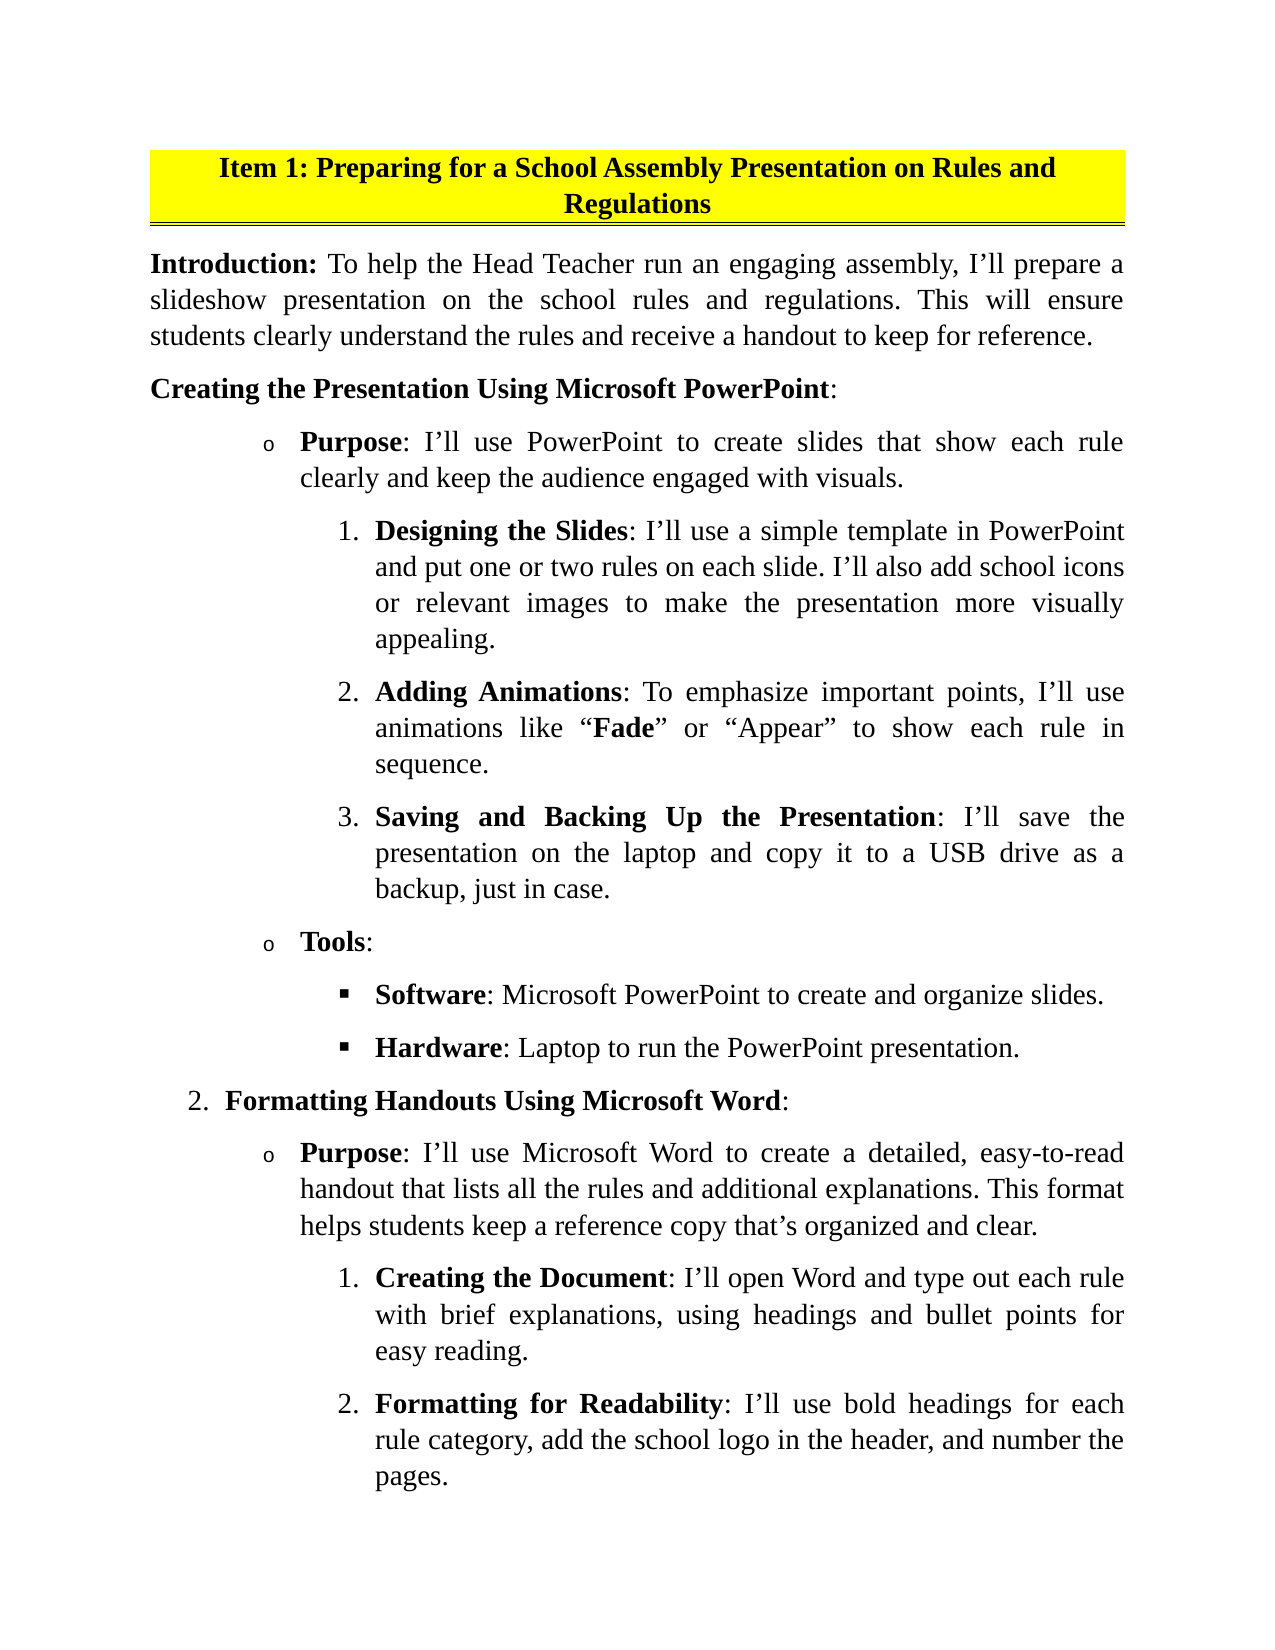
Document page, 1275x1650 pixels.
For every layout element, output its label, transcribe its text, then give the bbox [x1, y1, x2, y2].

list Formatting Handouts Using Microsoft Word: [187, 1083, 1125, 1116]
list Purpose: I’ll use PowerPoint to create slides that show each rule clearly and keep the audience engaged with visuals. [262, 424, 1125, 493]
text Creating the Presentation Using Microsoft PowerPoint: [150, 371, 1125, 404]
list Adding Animations: To emphasize important points, I’ll use animations like “Fade” or “Appear” to show each rule in sequence. [337, 674, 1125, 780]
text Introduction: To help the Head Teacher run an engaging assembly, I’ll prepare a slideshow presentation on the school rules and regulations. This will ensure students clearly understand the rules and receive a handout to keep for reference. [150, 246, 1125, 352]
text Item 1: Preparing for a School Assembly Presentation on Rules and Regulations [150, 150, 1125, 222]
list Designing the Slides: I’ll use a simple template in PowerPoint and put one or two rules on each slide. I’ll also add school icons or relevant images to make the presentation more visually appealing. [337, 513, 1125, 654]
list Software: Microsoft PowerPoint to create and organize slides. [337, 977, 1125, 1011]
list Purpose: I’ll use Microsoft Word to create a detailed, easy-to-read handout that lists all the rules and additional explanations. This format helps students keep a reference copy that’s organized and clear. [262, 1136, 1125, 1241]
list Creating the Document: I’ll open Word and type out each rule with brief explanations, using headings and bullet points for easy reading. [337, 1261, 1125, 1366]
list Formatting for Readability: I’ll use bold headings for each rule category, add the school logo in the header, and number the pages. [337, 1386, 1125, 1492]
list Saving and Backing Up the Presentation: I’ll save the presentation on the laptop and copy it to a USB drive as a backup, just in case. [337, 799, 1125, 905]
list Tools: [262, 924, 1125, 958]
list Hardware: Laptop to run the PowerPoint presentation. [337, 1030, 1125, 1063]
